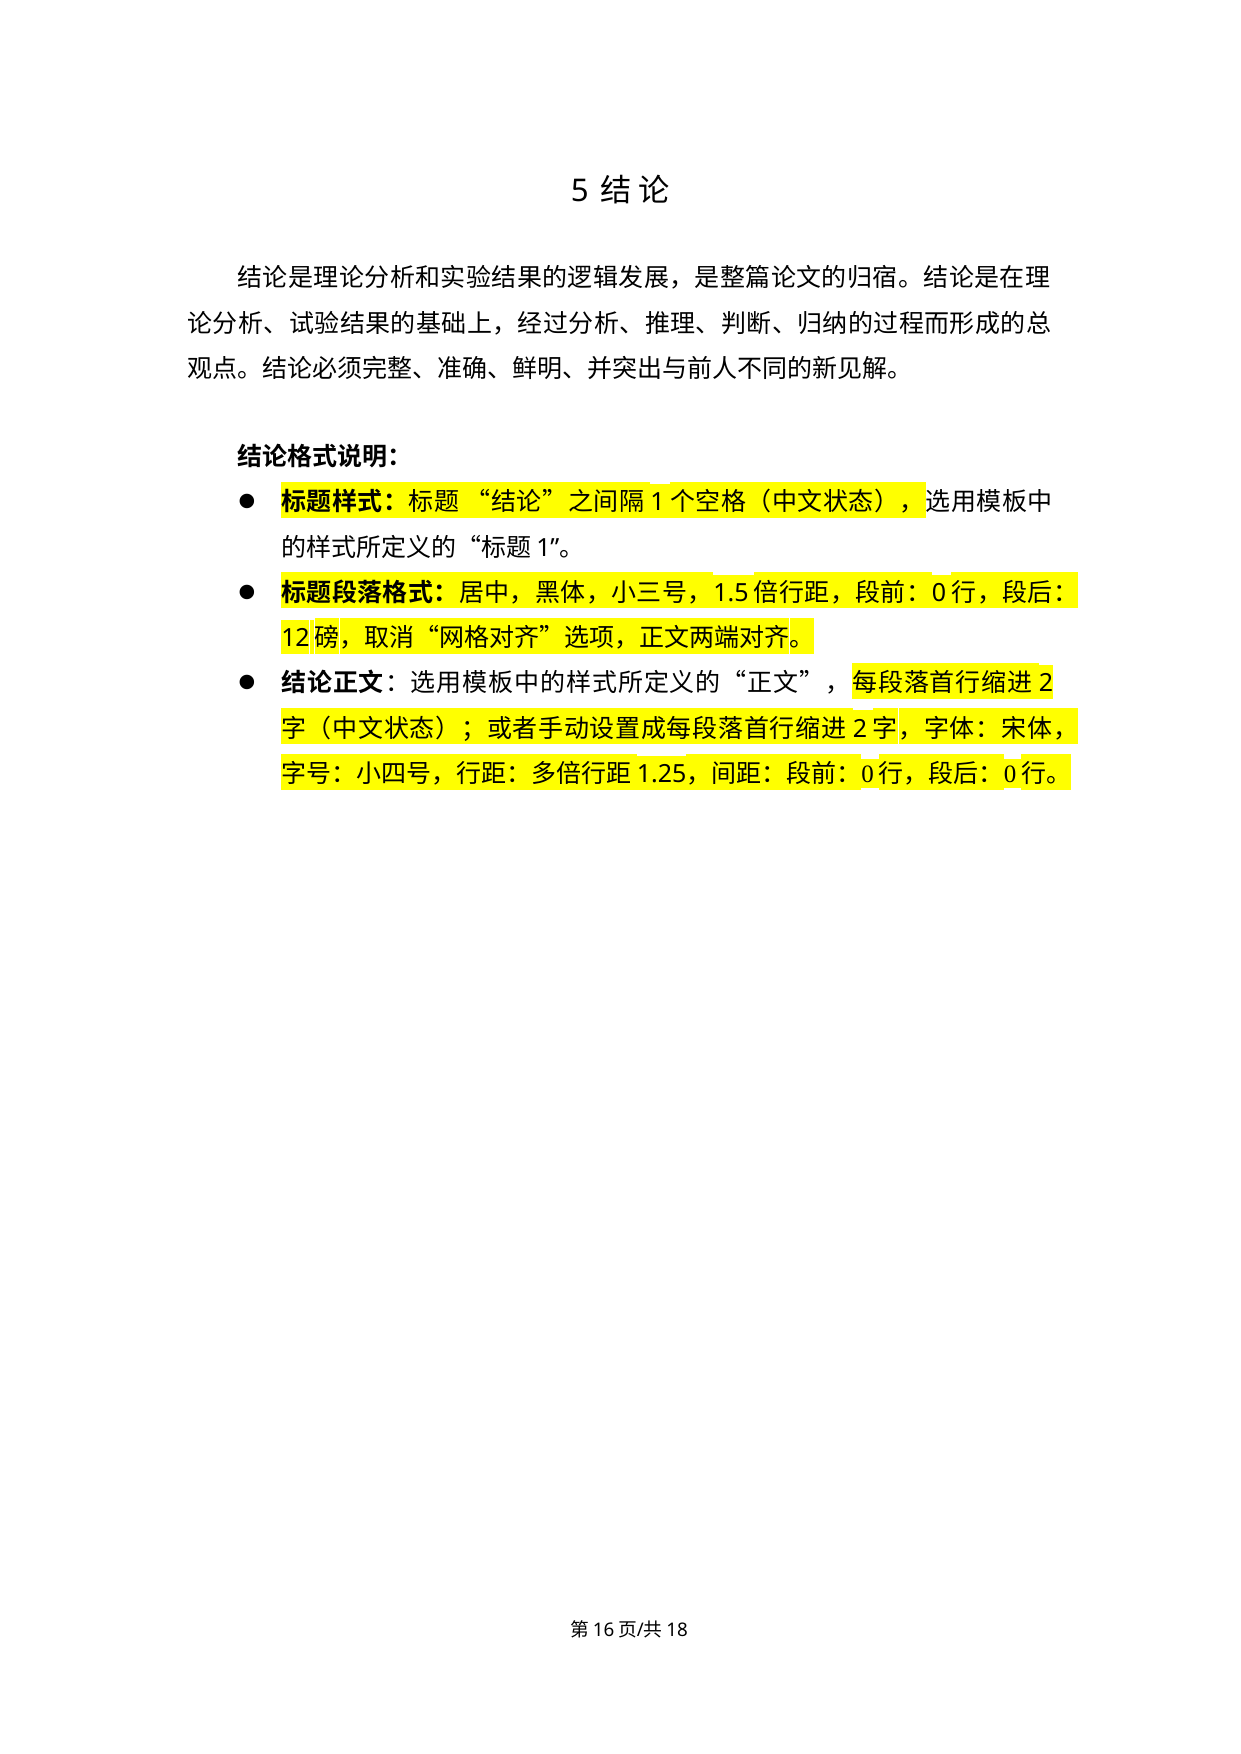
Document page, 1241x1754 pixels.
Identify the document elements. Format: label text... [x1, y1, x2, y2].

list 标题样式：标题 “结论”之间隔1个空格（中文状态），选用模板中的样式所定义的“标题1”。 [237, 482, 1053, 563]
text 结论是理论分析和实验结果的逻辑发展，是整篇论文的归宿。结论是在理论分析、试验结果的基础上，经过分析、推理、判断、归纳的过程而形成的总观点。结论必须完整、准确、鲜明、并突出与前人不同的新见解。 [187, 258, 1053, 385]
text 结论格式说明： [187, 436, 1053, 473]
list 结论正文：选用模板中的样式所定义的“正文”，每段落首行缩进2字（中文状态）；或者手动设置成每段落首行缩进2字，字体：宋体，字号：小四号，行距：多倍行距 1.25，间距：段前：0行，段后：0行。 [237, 663, 1053, 790]
subtitle 结 论 [187, 165, 1053, 210]
list 标题段落格式：居中，黑体，小三号，1.5倍行距，段前：0行，段后：12磅，取消“网格对齐”选项，正文两端对齐。 [237, 572, 1053, 654]
